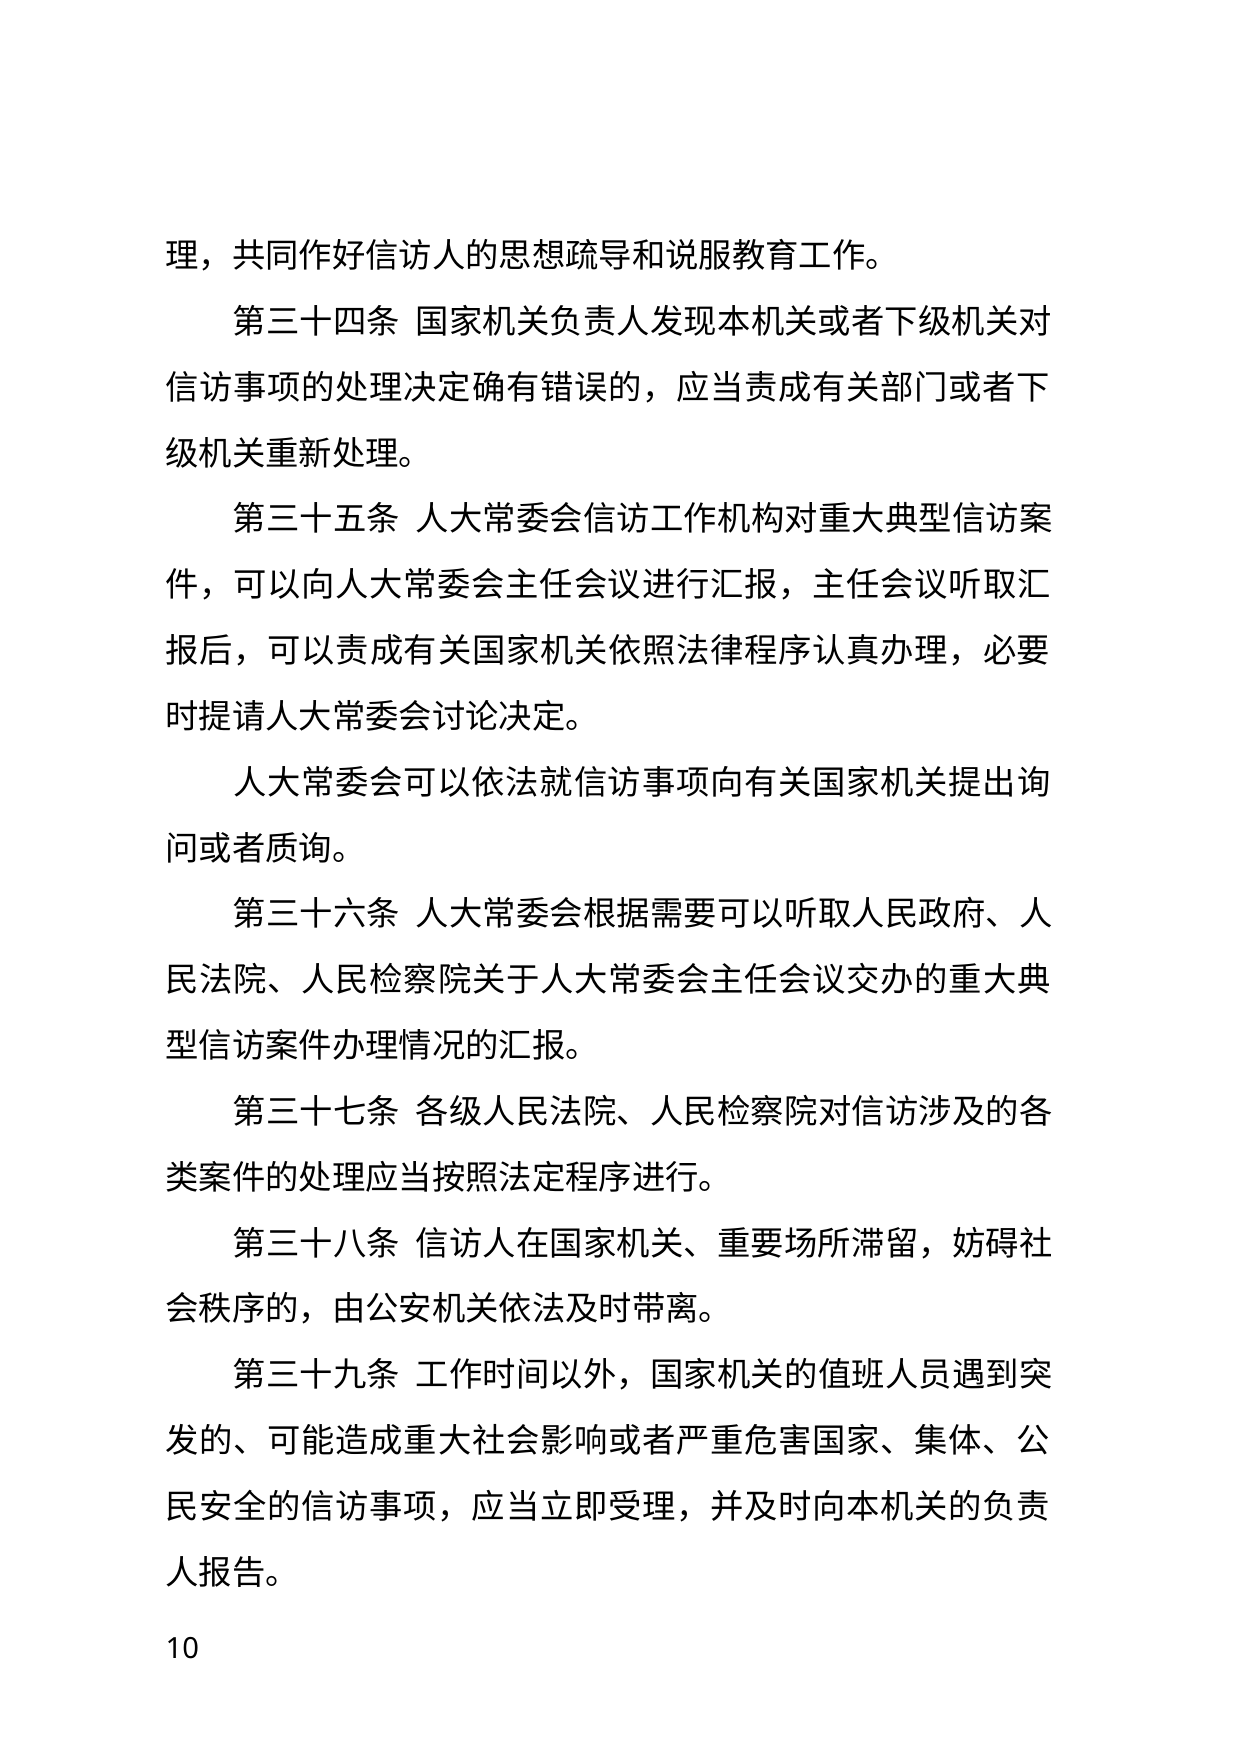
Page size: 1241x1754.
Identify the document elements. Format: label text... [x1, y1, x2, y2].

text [165, 220, 1052, 286]
text 第三十八条 信访人在国家机关、重要场所滞留，妨碍社会秩序的，由公安机关依法及时带离。 [165, 1207, 1052, 1339]
text 第三十七条 各级人民法院、人民检察院对信访涉及的各类案件的处理应当按照法定程序进行。 [165, 1076, 1052, 1207]
text 人大常委会可以依法就信访事项向有关国家机关提出询问或者质询。 [165, 747, 1052, 878]
text 第三十五条 人大常委会信访工作机构对重大典型信访案件，可以向人大常委会主任会议进行汇报，主任会议听取汇报后，可以责成有关国家机关依照法律程序认真办理，必要时提请人大常委会讨论决定。 [165, 483, 1052, 747]
text 第三十九条 工作时间以外，国家机关的值班人员遇到突发的、可能造成重大社会影响或者严重危害国家、集体、公民安全的信访事项，应当立即受理，并及时向本机关的负责人报告。 [165, 1339, 1052, 1602]
text 第三十六条 人大常委会根据需要可以听取人民政府、人民法院、人民检察院关于人大常委会主任会议交办的重大典型信访案件办理情况的汇报。 [165, 878, 1052, 1076]
text 第三十四条 国家机关负责人发现本机关或者下级机关对信访事项的处理决定确有错误的，应当责成有关部门或者下级机关重新处理。 [165, 286, 1052, 483]
